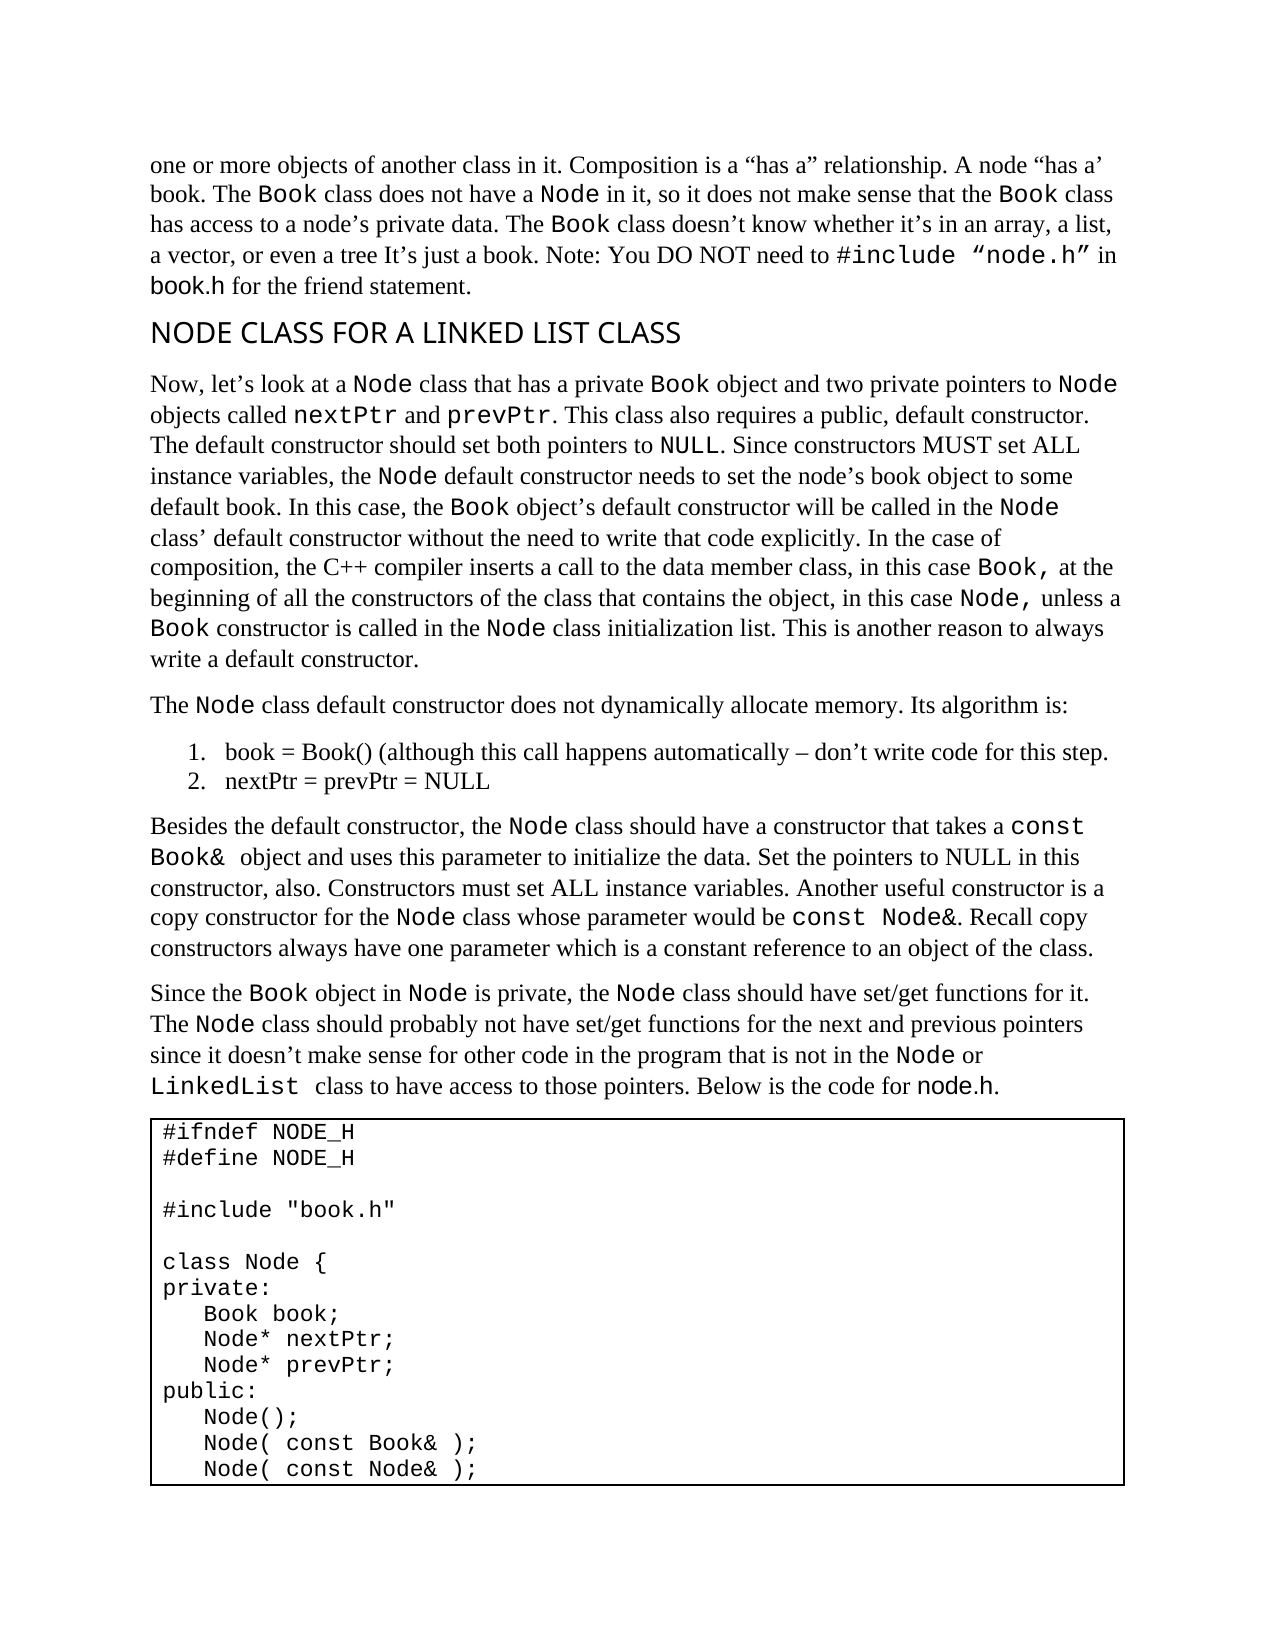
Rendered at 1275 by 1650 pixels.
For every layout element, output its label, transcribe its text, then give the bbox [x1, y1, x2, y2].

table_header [152, 1120, 1123, 1483]
text Now, let’s look at a Node class that has a private Book object and two private pointers to Node objects called nextPtr and prevPtr. This class also requires a public, default constructor. The default constructor should set both pointers to NULL. Since constructors MUST set ALL instance variables, the Node default constructor needs to set the node’s book object to some default book. In this case, the Book object’s default constructor will be called in the Node class’ default constructor without the need to write that code explicitly. In the case of composition, the C++ compiler inserts a call to the data member class, in this case Book, at the beginning of all the constructors of the class that contains the object, in this case Node, unless a Book constructor is called in the Node class initialization list. This is another reason to always write a default constructor. [150, 369, 1125, 673]
text Since the Book object in Node is private, the Node class should have set/get functions for it. The Node class should probably not have set/get functions for the next and previous pointers since it doesn’t make sense for other code in the program that is not in the Node or LinkedList class to have access to those pointers. Below is the code for node.h. [150, 978, 1125, 1102]
text Besides the default constructor, the Node class should have a constructor that takes a const Book& object and uses this parameter to initialize the data. Set the pointers to NULL in this constructor, also. Constructors must set ALL instance variables. Another useful constructor is a copy constructor for the Node class whose parameter would be const Node&. Recall copy constructors always have one parameter which is a constant reference to an object of the class. [150, 811, 1125, 961]
list book = Book() (although this call happens automatically – don’t write code for this step. [187, 737, 1125, 766]
subtitle Node Class for a Linked List Class [150, 313, 1125, 352]
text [150, 150, 1125, 300]
text The Node class default constructor does not dynamically allocate memory. Its algorithm is: [150, 690, 1125, 721]
list nextPtr = prevPtr = NULL [187, 766, 1125, 795]
